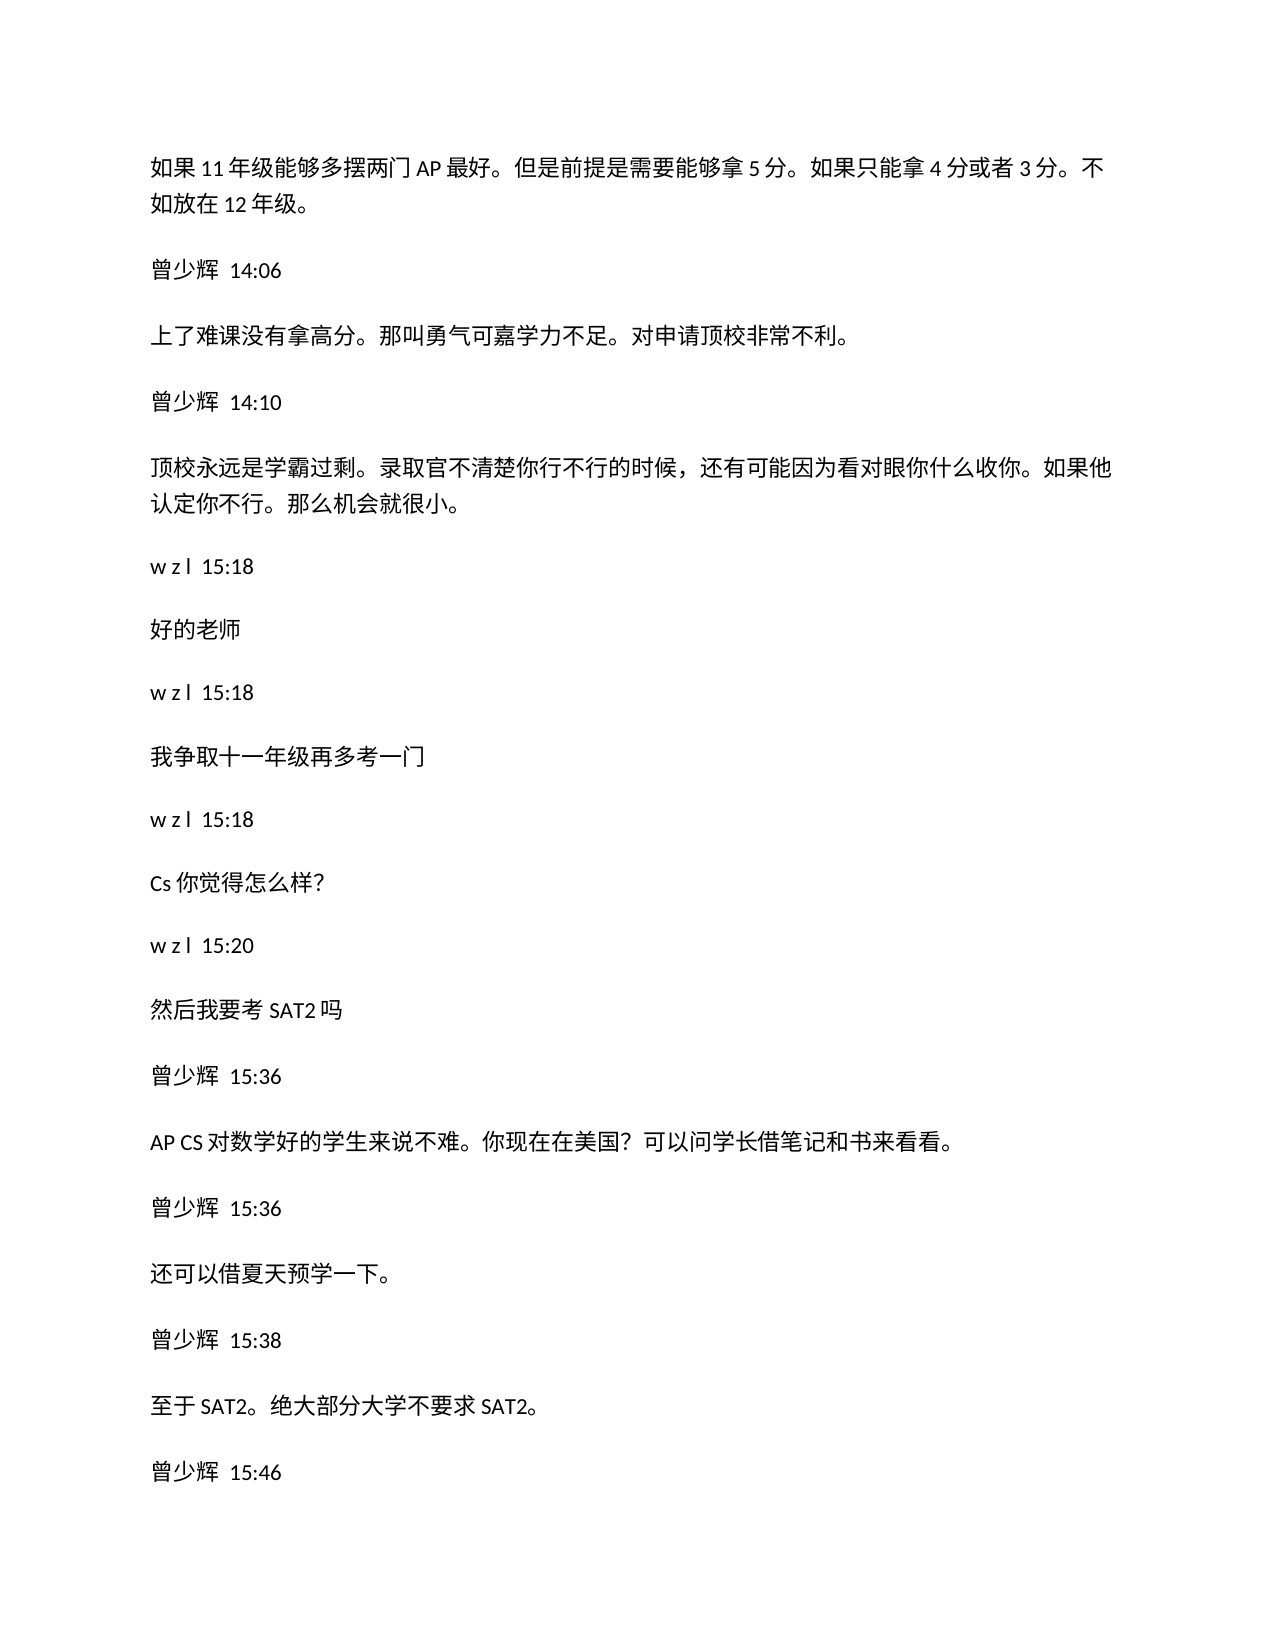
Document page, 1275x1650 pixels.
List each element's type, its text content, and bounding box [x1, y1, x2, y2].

text 然后我要考SAT2吗 [150, 992, 1125, 1025]
text 如果11年级能够多摆两门AP最好。但是前提是需要能够拿5分。如果只能拿4分或者3分。不如放在12年级。 [150, 150, 1125, 219]
text AP CS对数学好的学生来说不难。你现在在美国？可以问学长借笔记和书来看看。 [150, 1124, 1125, 1157]
text 曾少辉 14:10 [150, 384, 1125, 417]
text Cs你觉得怎么样？ [150, 865, 1125, 898]
text 曾少辉 14:06 [150, 252, 1125, 285]
text w z l 15:18 [150, 678, 1125, 706]
text 上了难课没有拿高分。那叫勇气可嘉学力不足。对申请顶校非常不利。 [150, 318, 1125, 351]
text w z l 15:18 [150, 552, 1125, 580]
text 曾少辉 15:38 [150, 1322, 1125, 1355]
text 曾少辉 15:46 [150, 1454, 1125, 1487]
text w z l 15:18 [150, 805, 1125, 833]
text 至于SAT2。绝大部分大学不要求SAT2。 [150, 1388, 1125, 1421]
text 我争取十一年级再多考一门 [150, 739, 1125, 772]
text 曾少辉 15:36 [150, 1058, 1125, 1091]
text 顶校永远是学霸过剩。录取官不清楚你行不行的时候，还有可能因为看对眼你什么收你。如果他认定你不行。那么机会就很小。 [150, 450, 1125, 519]
text w z l 15:20 [150, 931, 1125, 959]
text 好的老师 [150, 612, 1125, 646]
text 曾少辉 15:36 [150, 1190, 1125, 1223]
text 还可以借夏天预学一下。 [150, 1256, 1125, 1289]
